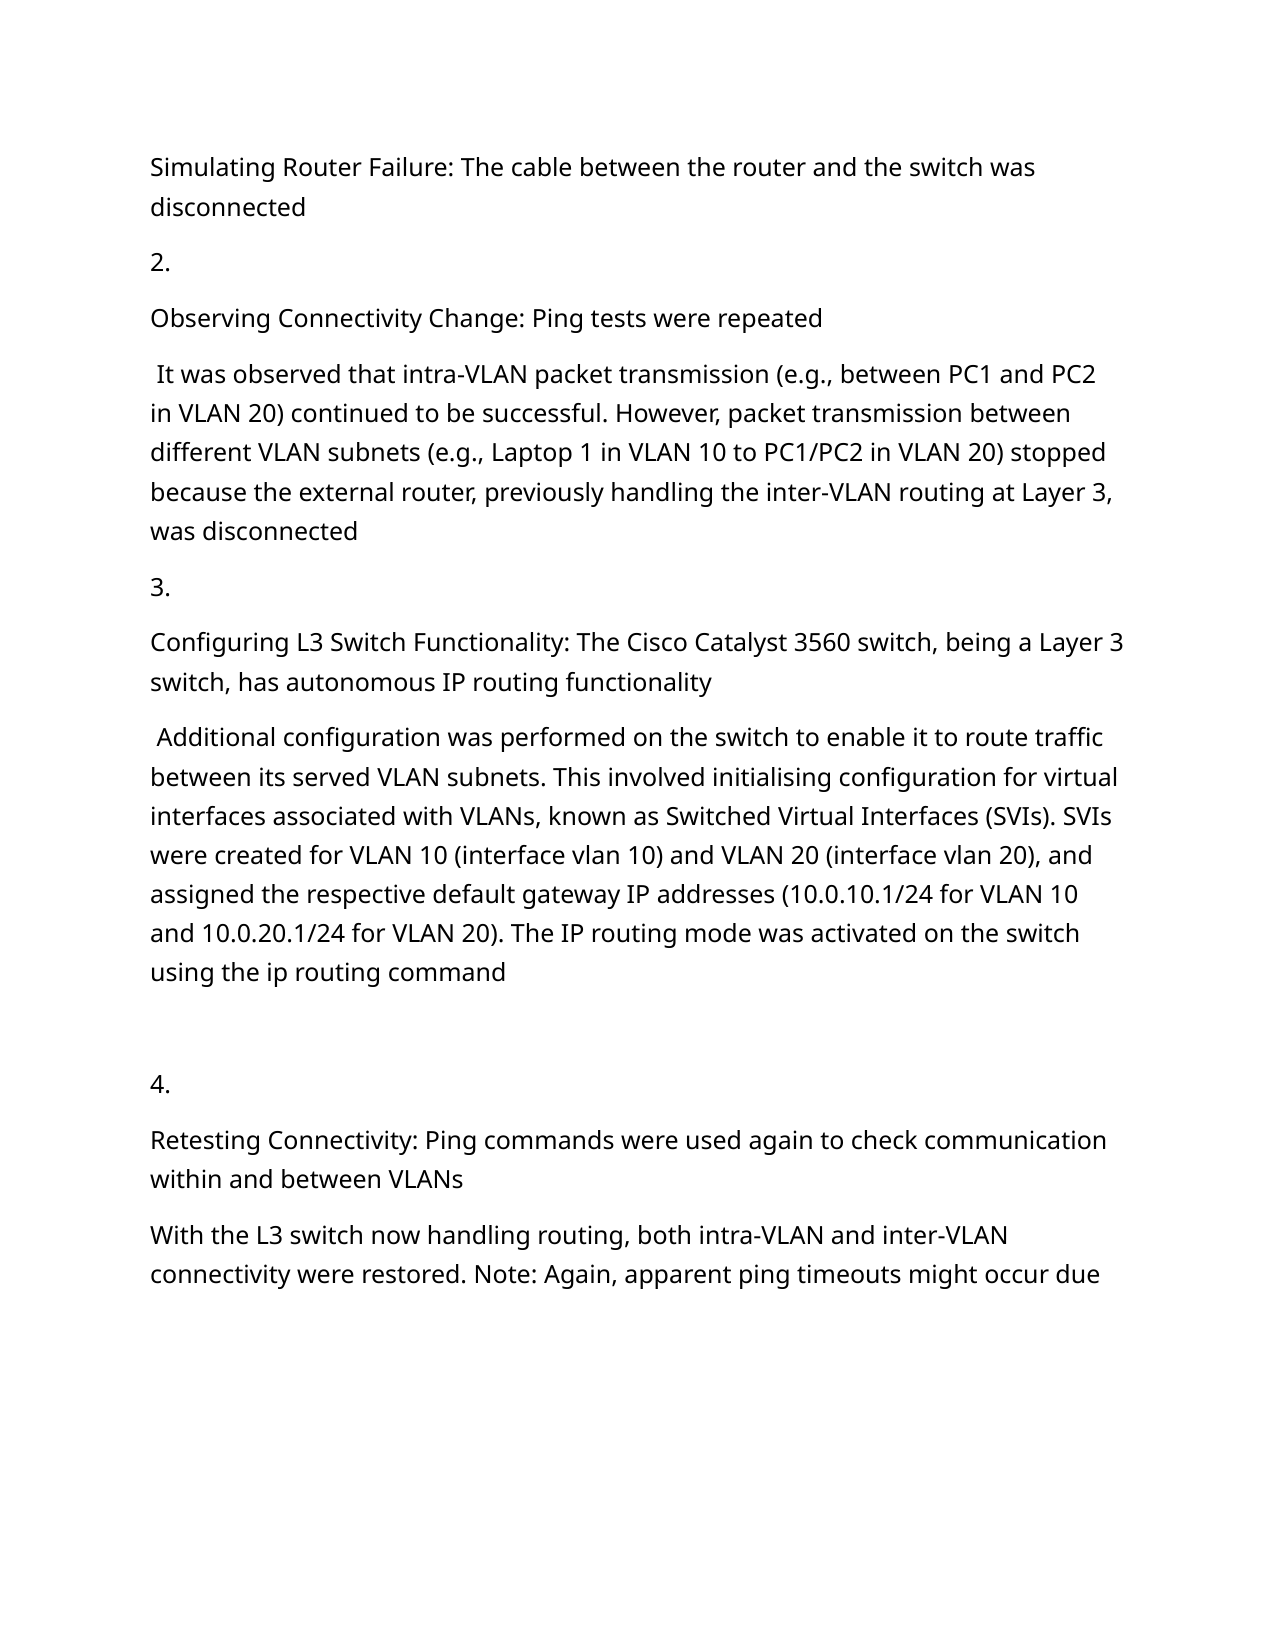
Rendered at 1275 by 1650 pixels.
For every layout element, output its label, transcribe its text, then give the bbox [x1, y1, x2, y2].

text Retesting Connectivity: Ping commands were used again to check communication within and between VLANs [150, 1122, 1125, 1196]
text Configuring L3 Switch Functionality: The Cisco Catalyst 3560 switch, being a Layer 3 switch, has autonomous IP routing functionality [150, 625, 1125, 698]
text 2. [150, 245, 1125, 279]
text Observing Connectivity Change: Ping tests were repeated [150, 301, 1125, 335]
text It was observed that intra-VLAN packet transmission (e.g., between PC1 and PC2 in VLAN 20) continued to be successful. However, packet transmission between different VLAN subnets (e.g., Laptop 1 in VLAN 10 to PC1/PC2 in VLAN 20) stopped because the external router, previously handling the inter-VLAN routing at Layer 3, was disconnected [150, 357, 1125, 547]
text 3. [150, 569, 1125, 603]
text Additional configuration was performed on the switch to enable it to route traffic between its served VLAN subnets. This involved initialising configuration for virtual interfaces associated with VLANs, known as Switched Virtual Interfaces (SVIs). SVIs were created for VLAN 10 (interface vlan 10) and VLAN 20 (interface vlan 20), and assigned the respective default gateway IP addresses (10.0.10.1/24 for VLAN 10 and 10.0.20.1/24 for VLAN 20). The IP routing mode was activated on the switch using the ip routing command [150, 720, 1125, 989]
text 4. [150, 1067, 1125, 1101]
text Simulating Router Failure: The cable between the router and the switch was disconnected [150, 150, 1125, 223]
